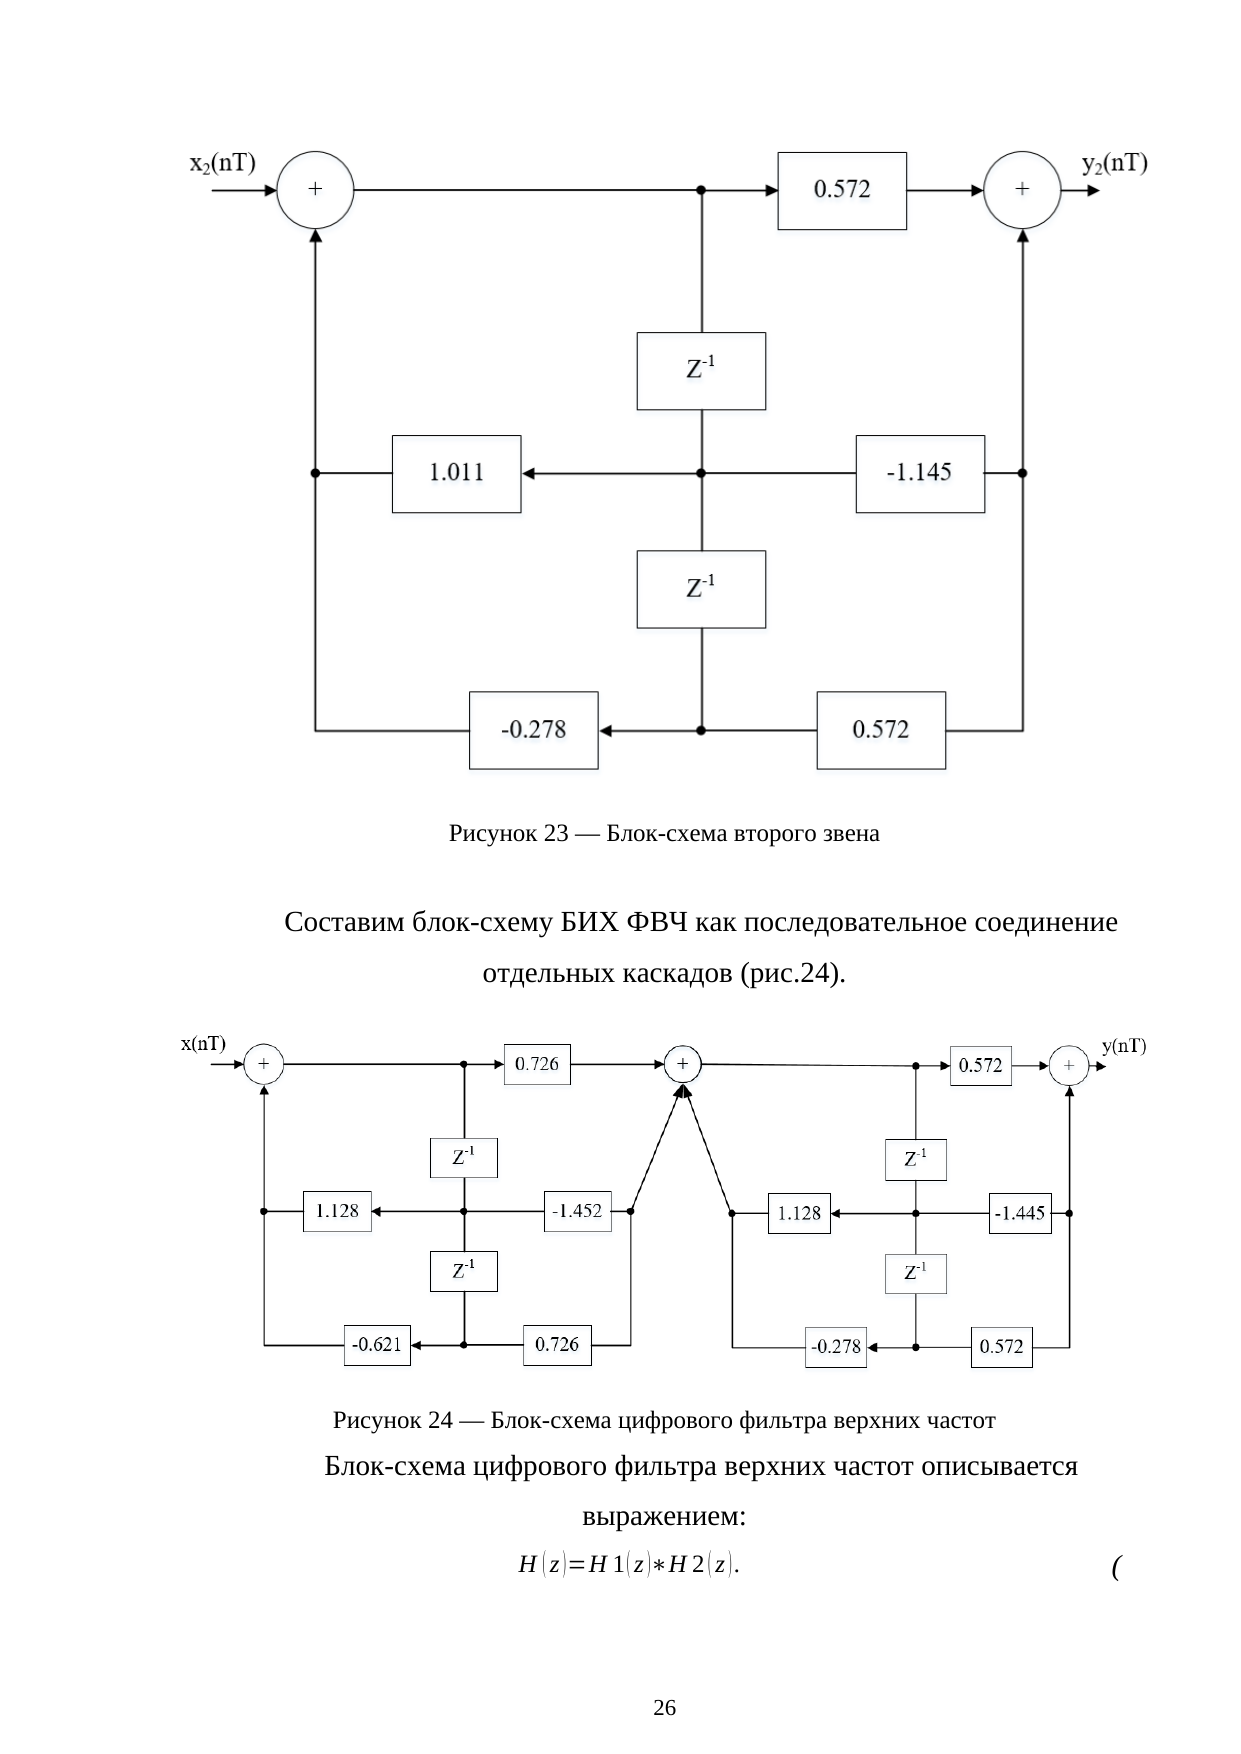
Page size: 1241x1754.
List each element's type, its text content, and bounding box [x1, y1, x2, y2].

picture [177, 1005, 1152, 1405]
text Блок-схема цифрового фильтра верхних частот описывается выражением: [177, 1448, 1152, 1532]
text Рисунок 24 — Блок-схема цифрового фильтра верхних частот [177, 1405, 1152, 1433]
picture [177, 118, 1152, 819]
table_header [177, 1549, 1081, 1593]
text Рисунок 23 — Блок-схема второго звена [177, 819, 1152, 847]
table_header (27) [1081, 1549, 1152, 1593]
text Составим блок-схему БИХ ФВЧ как последовательное соединение отдельных каскадов (рис.24). [177, 904, 1152, 988]
